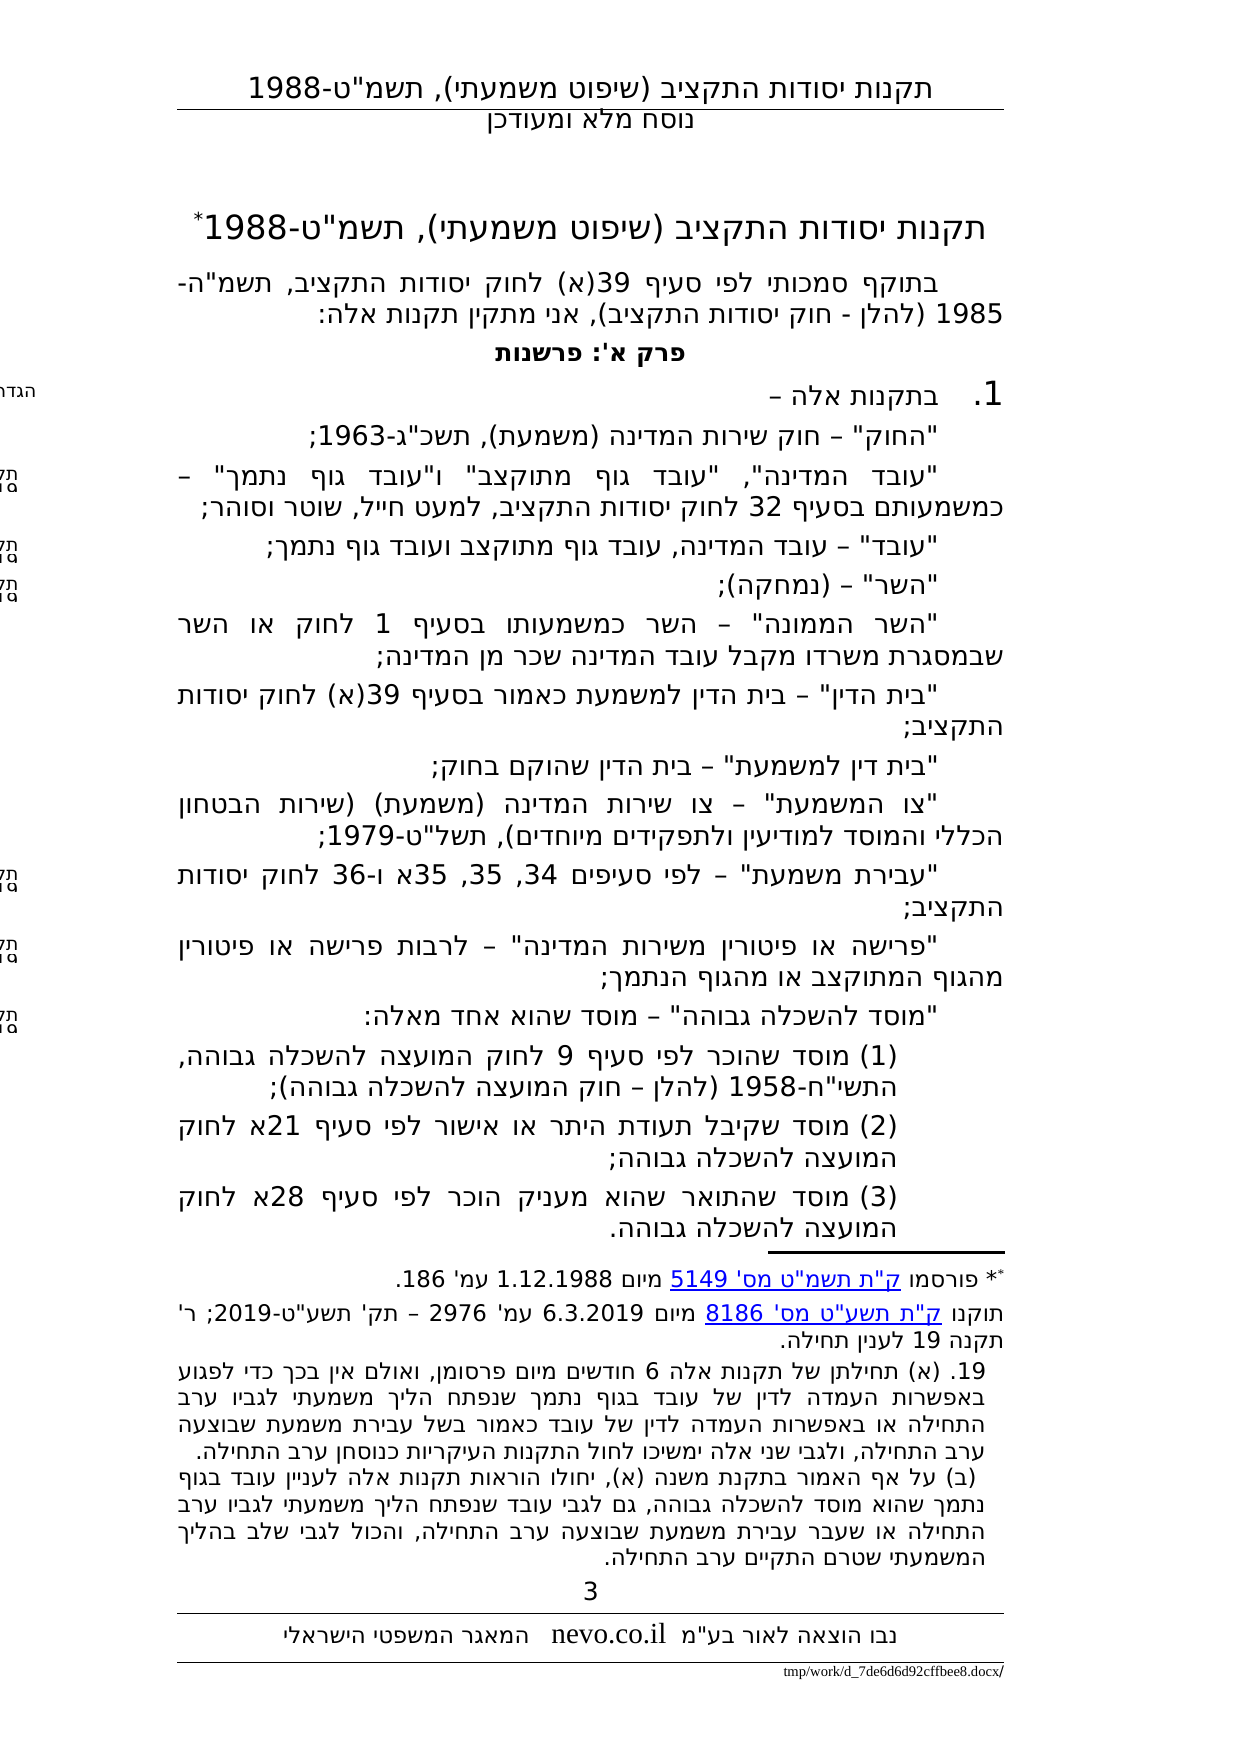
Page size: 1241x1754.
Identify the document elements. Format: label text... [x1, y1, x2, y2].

text "בית דין למשמעת" – בית הדין שהוקם בחוק; [177, 750, 1004, 781]
text "עובד" – עובד המדינה, עובד גוף מתוקצב ועובד גוף נתמך; [177, 530, 1004, 562]
text "צו המשמעת" – צו שירות המדינה (משמעת) (שירות הבטחון הכללי והמוסד למודיעין ולתפקידים מיוחדים), תשל"ט-1979; [177, 789, 1004, 852]
text בתוקף סמכותי לפי סעיף 39(א) לחוק יסודות התקציב, תשמ"ה-1985 (להלן - חוק יסודות התקציב), אני מתקין תקנות אלה: [177, 267, 1004, 330]
text "בית הדין" – בית הדין למשמעת כאמור בסעיף 39(א) לחוק יסודות התקציב; [177, 679, 1004, 742]
text "החוק" – חוק שירות המדינה (משמעת), תשכ"ג-1963; [177, 421, 1004, 452]
text "מוסד להשכלה גבוהה" – מוסד שהוא אחד מאלה: [177, 1001, 1004, 1032]
text (1) מוסד שהוכר לפי סעיף 9 לחוק המועצה להשכלה גבוהה, התשי"ח-1958 (להלן – חוק המועצה להשכלה גבוהה); [177, 1040, 898, 1103]
text 1. בתקנות אלה – [177, 374, 1004, 413]
text (3) מוסד שהתואר שהוא מעניק הוכר לפי סעיף 28א לחוק המועצה להשכלה גבוהה. [177, 1181, 898, 1244]
text "עבירת משמעת" – לפי סעיפים 34, 35, 35א ו-36 לחוק יסודות התקציב; [177, 859, 1004, 923]
text פרק א': פרשנות [177, 338, 1004, 367]
text (2) מוסד שקיבל תעודת היתר או אישור לפי סעיף 21א לחוק המועצה להשכלה גבוהה; [177, 1110, 898, 1173]
text "השר" – (נמחקה); [177, 569, 1004, 601]
text תקנות יסודות התקציב (שיפוט משמעתי), תשמ"ט-1988* [177, 208, 1004, 247]
text "פרישה או פיטורין משירות המדינה" – לרבות פרישה או פיטורין מהגוף המתוקצב או מהגוף הנתמך; [177, 930, 1004, 993]
text "השר הממונה" – השר כמשמעותו בסעיף 1 לחוק או השר שבמסגרת משרדו מקבל עובד המדינה שכר מן המדינה; [177, 608, 1004, 672]
text "עובד המדינה", "עובד גוף מתוקצב" ו"עובד גוף נתמך" – כמשמעותם בסעיף 32 לחוק יסודות התקציב, למעט חייל, שוטר וסוהר; [177, 460, 1004, 523]
